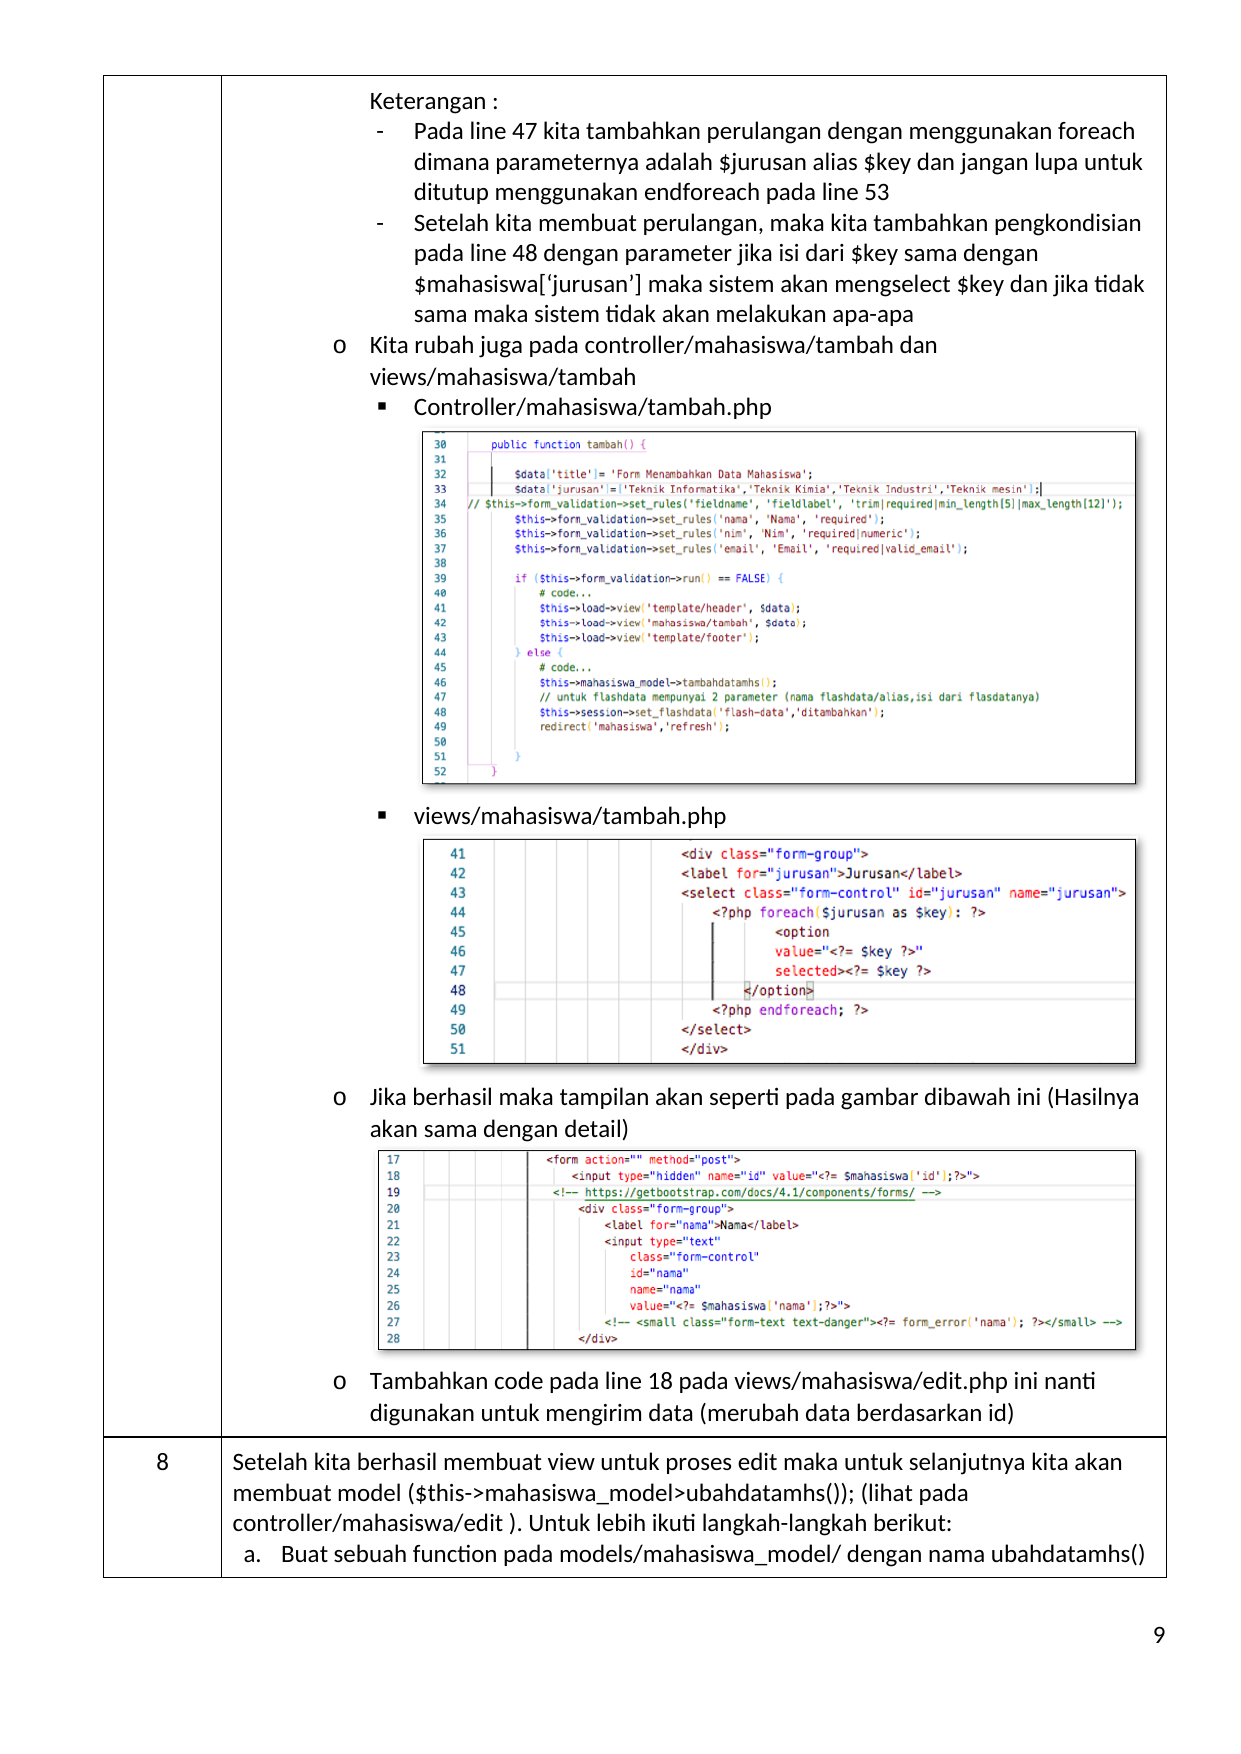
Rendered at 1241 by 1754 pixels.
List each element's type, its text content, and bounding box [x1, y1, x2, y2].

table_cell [222, 76, 1166, 1436]
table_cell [222, 1438, 1166, 1577]
picture [420, 428, 1138, 785]
table_cell 8 [104, 1438, 221, 1577]
picture [375, 1149, 1137, 1351]
picture [420, 836, 1138, 1067]
table_cell 7 [104, 76, 221, 1436]
